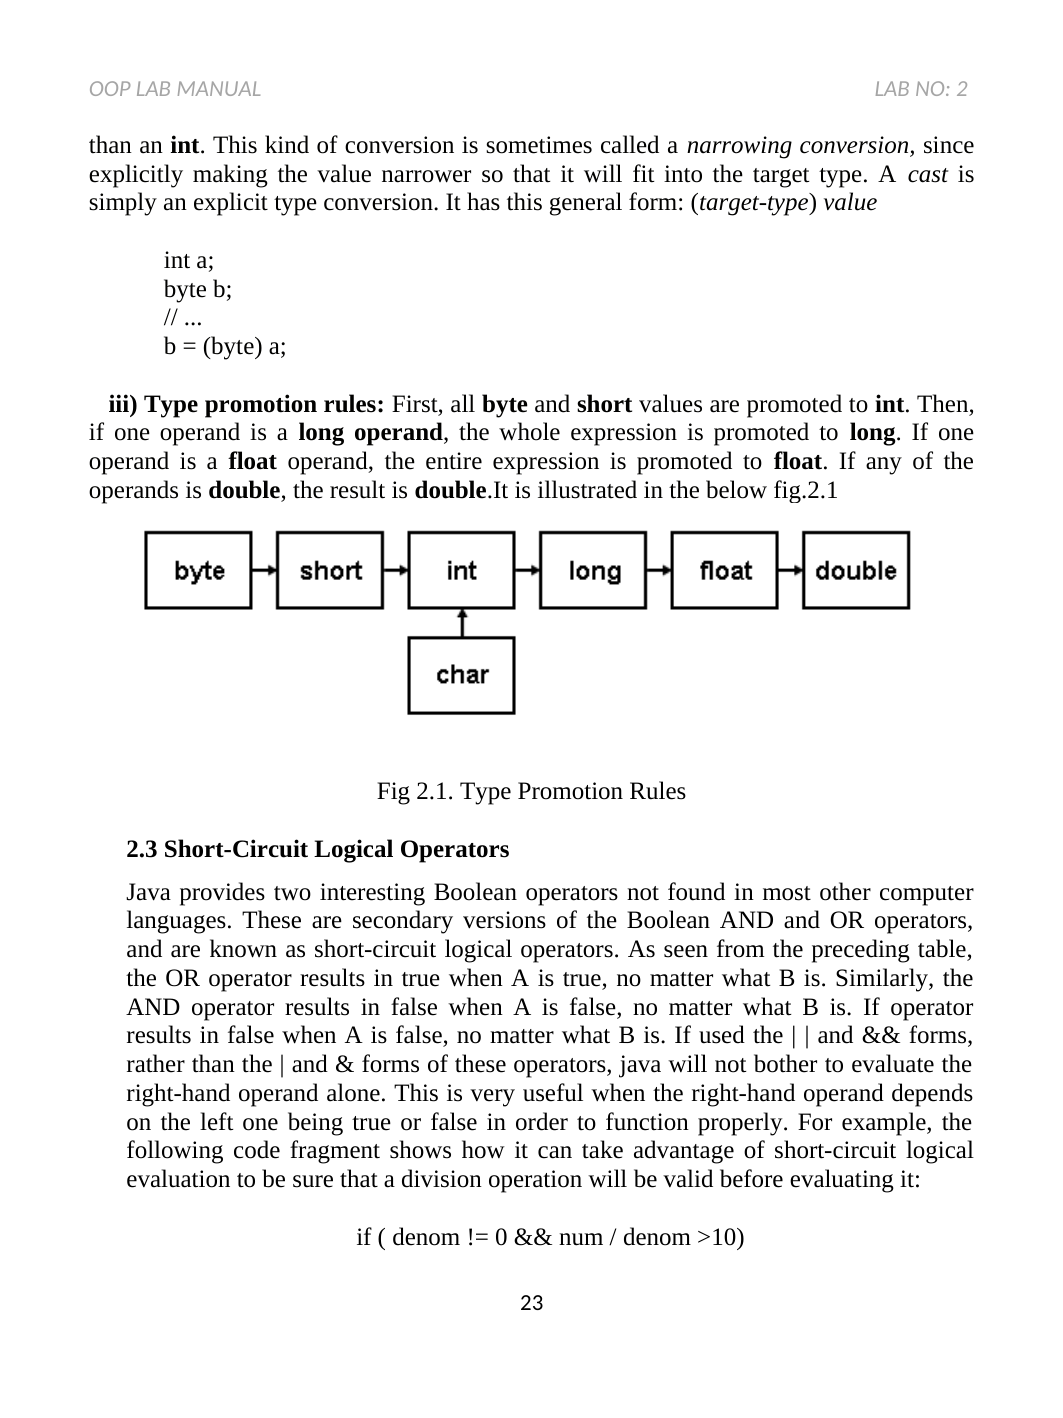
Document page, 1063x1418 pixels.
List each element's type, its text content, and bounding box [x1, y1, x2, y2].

text int a; [164, 245, 974, 274]
text Fig 2.1. Type Promotion Rules [89, 776, 974, 805]
picture [141, 503, 923, 748]
list 2.3 Short-Circuit Logical Operators [126, 834, 974, 862]
text iii) Type promotion rules: First, all byte and short values are promoted to int. Then, if one operand is a long operand, the whole expression is promoted to long. If one operand is a float operand, the entire expression is promoted to float. If any of the operands is double, the result is double.It is illustrated in the below fig.2.1 [89, 389, 974, 504]
text b = (byte) a; [164, 331, 974, 360]
text byte b; [164, 274, 974, 302]
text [89, 130, 974, 216]
list if ( denom != 0 && num / denom >10) [126, 1222, 974, 1251]
list Java provides two interesting Boolean operators not found in most other computer languages. These are secondary versions of the Boolean AND and OR operators, and are known as short-circuit logical operators. As seen from the preceding table, the OR operator results in true when A is true, no matter what B is. Similarly, the AND operator results in false when A is false, no matter what B is. If operator results in false when A is false, no matter what B is. If used the | | and && forms, rather than the | and & forms of these operators, java will not bother to evaluate the right-hand operand alone. This is very useful when the right-hand operand depends on the left one being true or false in order to function properly. For example, the following code fragment shows how it can take advantage of short-circuit logical evaluation to be sure that a division operation will be valid before evaluating it: [126, 877, 974, 1193]
text // ... [164, 302, 974, 331]
